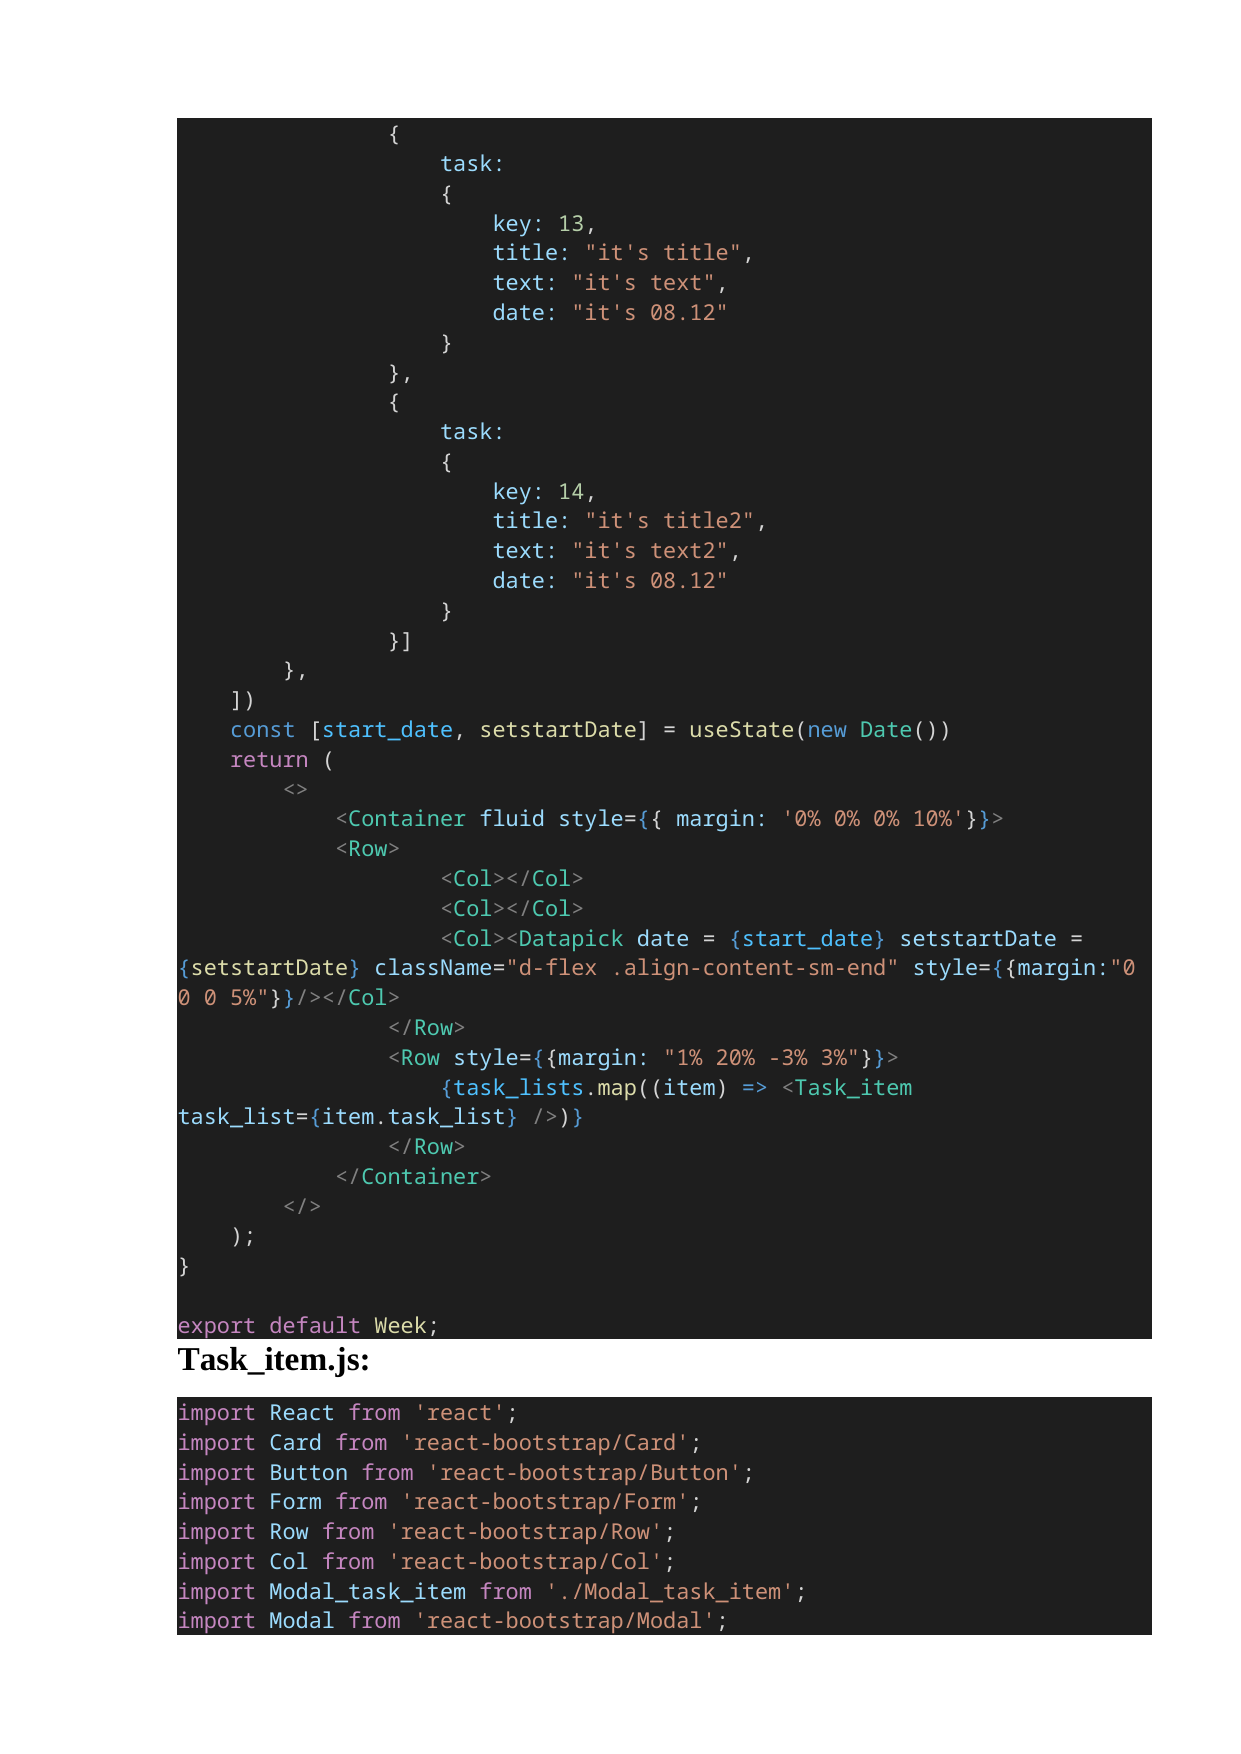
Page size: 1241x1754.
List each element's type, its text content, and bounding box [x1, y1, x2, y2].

text text: "it's text", [177, 267, 1152, 297]
text </> [177, 1191, 1152, 1220]
text <Col></Col> [177, 863, 1152, 893]
text import Modal from 'react-bootstrap/Modal'; [177, 1605, 1152, 1635]
text Task_item.js: [177, 1339, 1152, 1378]
text import Card from 'react-bootstrap/Card'; [177, 1427, 1152, 1456]
text task: [177, 148, 1152, 178]
text <Row style={{margin: "1% 20% -3% 3%"}}> [177, 1042, 1152, 1071]
text <Row> [177, 833, 1152, 863]
text date: "it's 08.12" [177, 297, 1152, 327]
text } [177, 327, 1152, 356]
text </Row> [177, 1131, 1152, 1161]
text { [177, 118, 1152, 148]
text }, [177, 654, 1152, 684]
text const [start_date, setstartDate] = useState(new Date()) [177, 714, 1152, 744]
text export default Week; [177, 1310, 1152, 1339]
text key: 13, [177, 207, 1152, 237]
text }, [177, 356, 1152, 386]
text </Row> [177, 1012, 1152, 1042]
text import Row from 'react-bootstrap/Row'; [177, 1516, 1152, 1546]
text </Container> [177, 1161, 1152, 1191]
text import React from 'react'; [177, 1397, 1152, 1427]
text import Button from 'react-bootstrap/Button'; [177, 1456, 1152, 1486]
text { [177, 386, 1152, 416]
text { [177, 446, 1152, 476]
text <Col><Datapick date = {start_date} setstartDate = {setstartDate} className="d-flex .align-content-sm-end" style={{margin:"0 0 0 5%"}}/></Col> [177, 922, 1152, 1012]
text <> [177, 773, 1152, 803]
text date: "it's 08.12" [177, 565, 1152, 595]
text title: "it's title2", [177, 505, 1152, 535]
text key: 14, [177, 476, 1152, 505]
text } [177, 1250, 1152, 1280]
text import Modal_task_item from './Modal_task_item'; [177, 1576, 1152, 1605]
text {task_lists.map((item) => <Task_item task_list={item.task_list} />)} [177, 1071, 1152, 1131]
text }] [177, 624, 1152, 654]
text <Container fluid style={{ margin: '0% 0% 0% 10%'}}> [177, 803, 1152, 833]
text ); [177, 1220, 1152, 1250]
text } [177, 595, 1152, 624]
text task: [177, 416, 1152, 446]
text title: "it's title", [177, 237, 1152, 267]
text { [177, 178, 1152, 207]
text import Form from 'react-bootstrap/Form'; [177, 1486, 1152, 1516]
text return ( [177, 744, 1152, 773]
text import Col from 'react-bootstrap/Col'; [177, 1546, 1152, 1576]
text ]) [177, 684, 1152, 714]
text text: "it's text2", [177, 535, 1152, 565]
text <Col></Col> [177, 893, 1152, 922]
